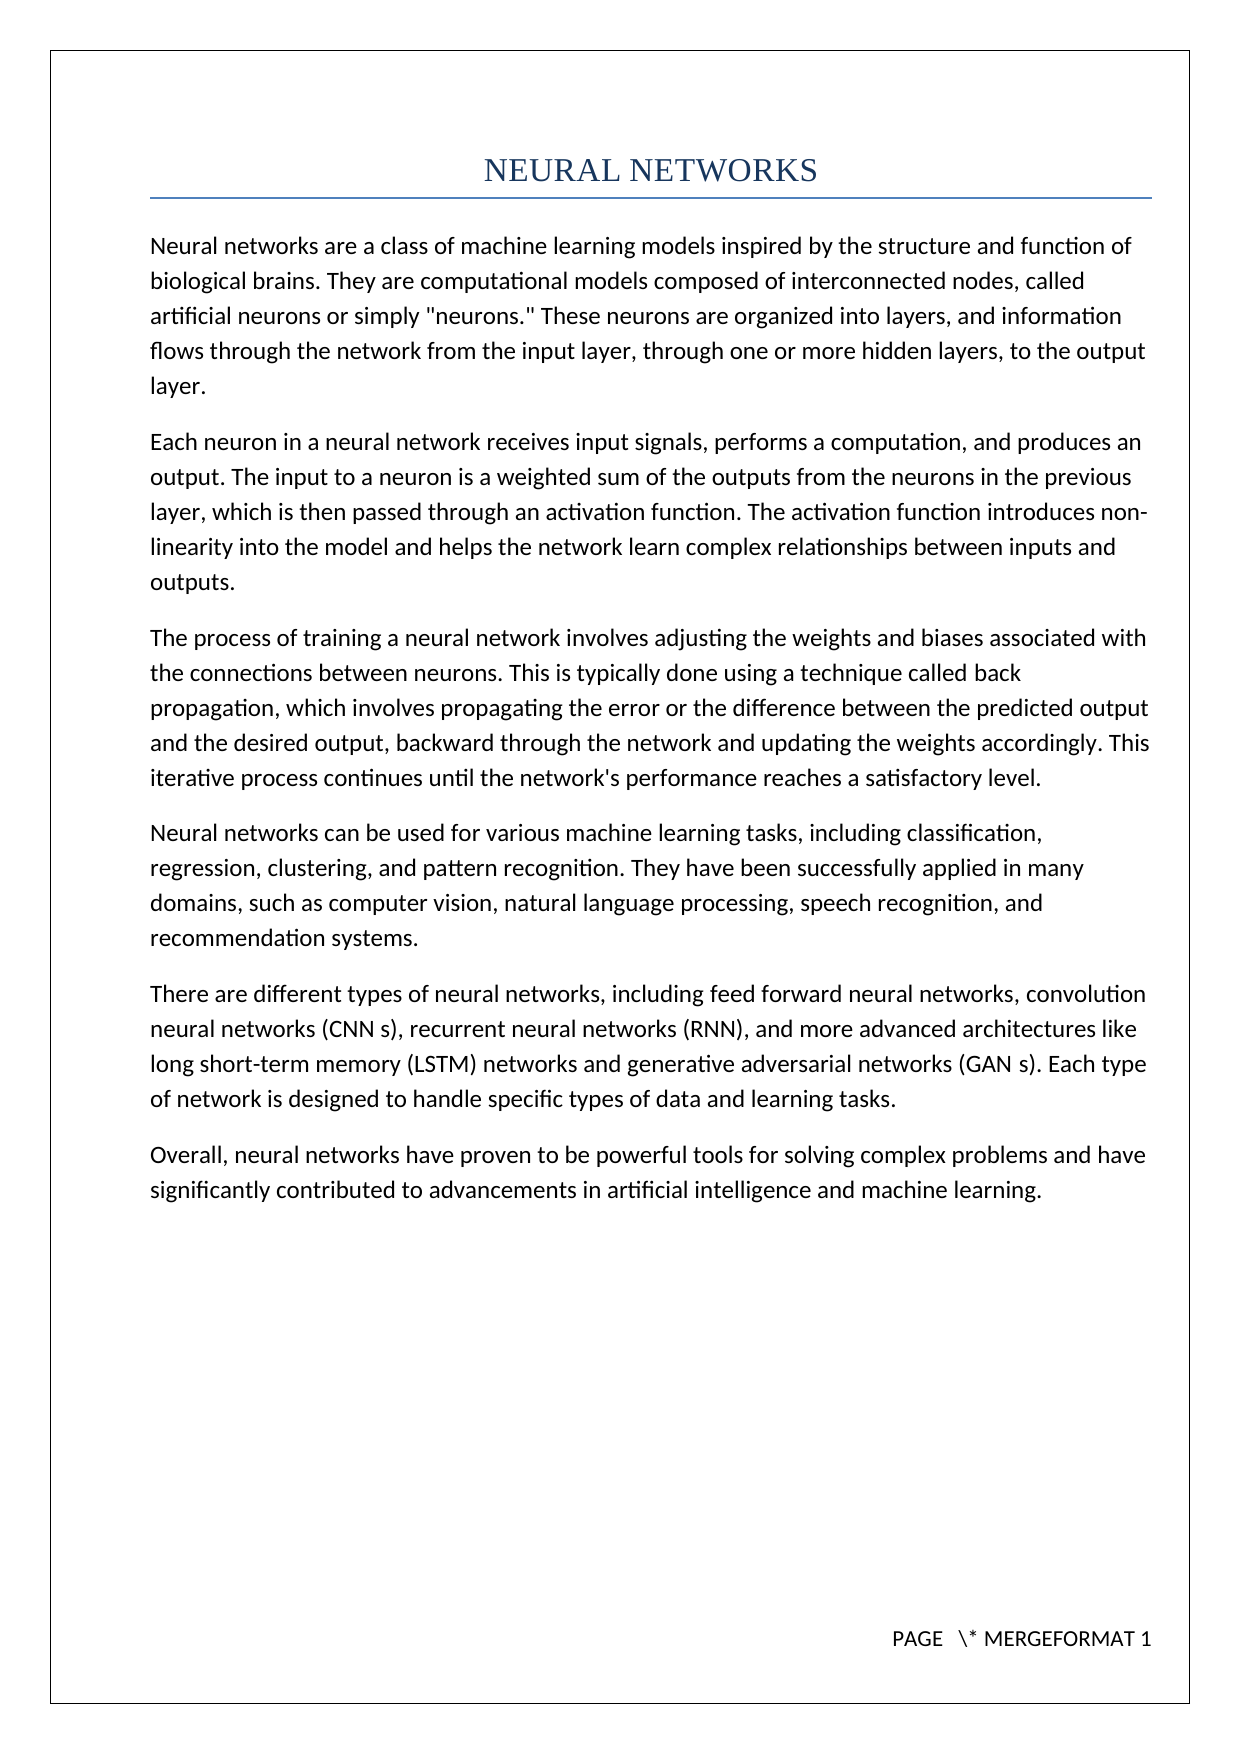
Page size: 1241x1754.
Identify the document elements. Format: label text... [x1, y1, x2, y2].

text Overall, neural networks have proven to be powerful tools for solving complex problems and have significantly contributed to advancements in artificial intelligence and machine learning. [150, 1139, 1152, 1205]
text Each neuron in a neural network receives input signals, performs a computation, and produces an output. The input to a neuron is a weighted sum of the outputs from the neurons in the previous layer, which is then passed through an activation function. The activation function introduces non-linearity into the model and helps the network learn complex relationships between inputs and outputs. [150, 426, 1152, 596]
text Neural networks are a class of machine learning models inspired by the structure and function of biological brains. They are computational models composed of interconnected nodes, called artificial neurons or simply "neurons." These neurons are organized into layers, and information flows through the network from the input layer, through one or more hidden layers, to the output layer. [150, 230, 1152, 401]
title NEURAL NETWORKS [150, 150, 1152, 197]
text There are different types of neural networks, including feed forward neural networks, convolution neural networks (CNN s), recurrent neural networks (RNN), and more advanced architectures like long short-term memory (LSTM) networks and generative adversarial networks (GAN s). Each type of network is designed to handle specific types of data and learning tasks. [150, 978, 1152, 1114]
text Neural networks can be used for various machine learning tasks, including classification, regression, clustering, and pattern recognition. They have been successfully applied in many domains, such as computer vision, natural language processing, speech recognition, and recommendation systems. [150, 817, 1152, 953]
text The process of training a neural network involves adjusting the weights and biases associated with the connections between neurons. This is typically done using a technique called back propagation, which involves propagating the error or the difference between the predicted output and the desired output, backward through the network and updating the weights accordingly. This iterative process continues until the network's performance reaches a satisfactory level. [150, 622, 1152, 792]
